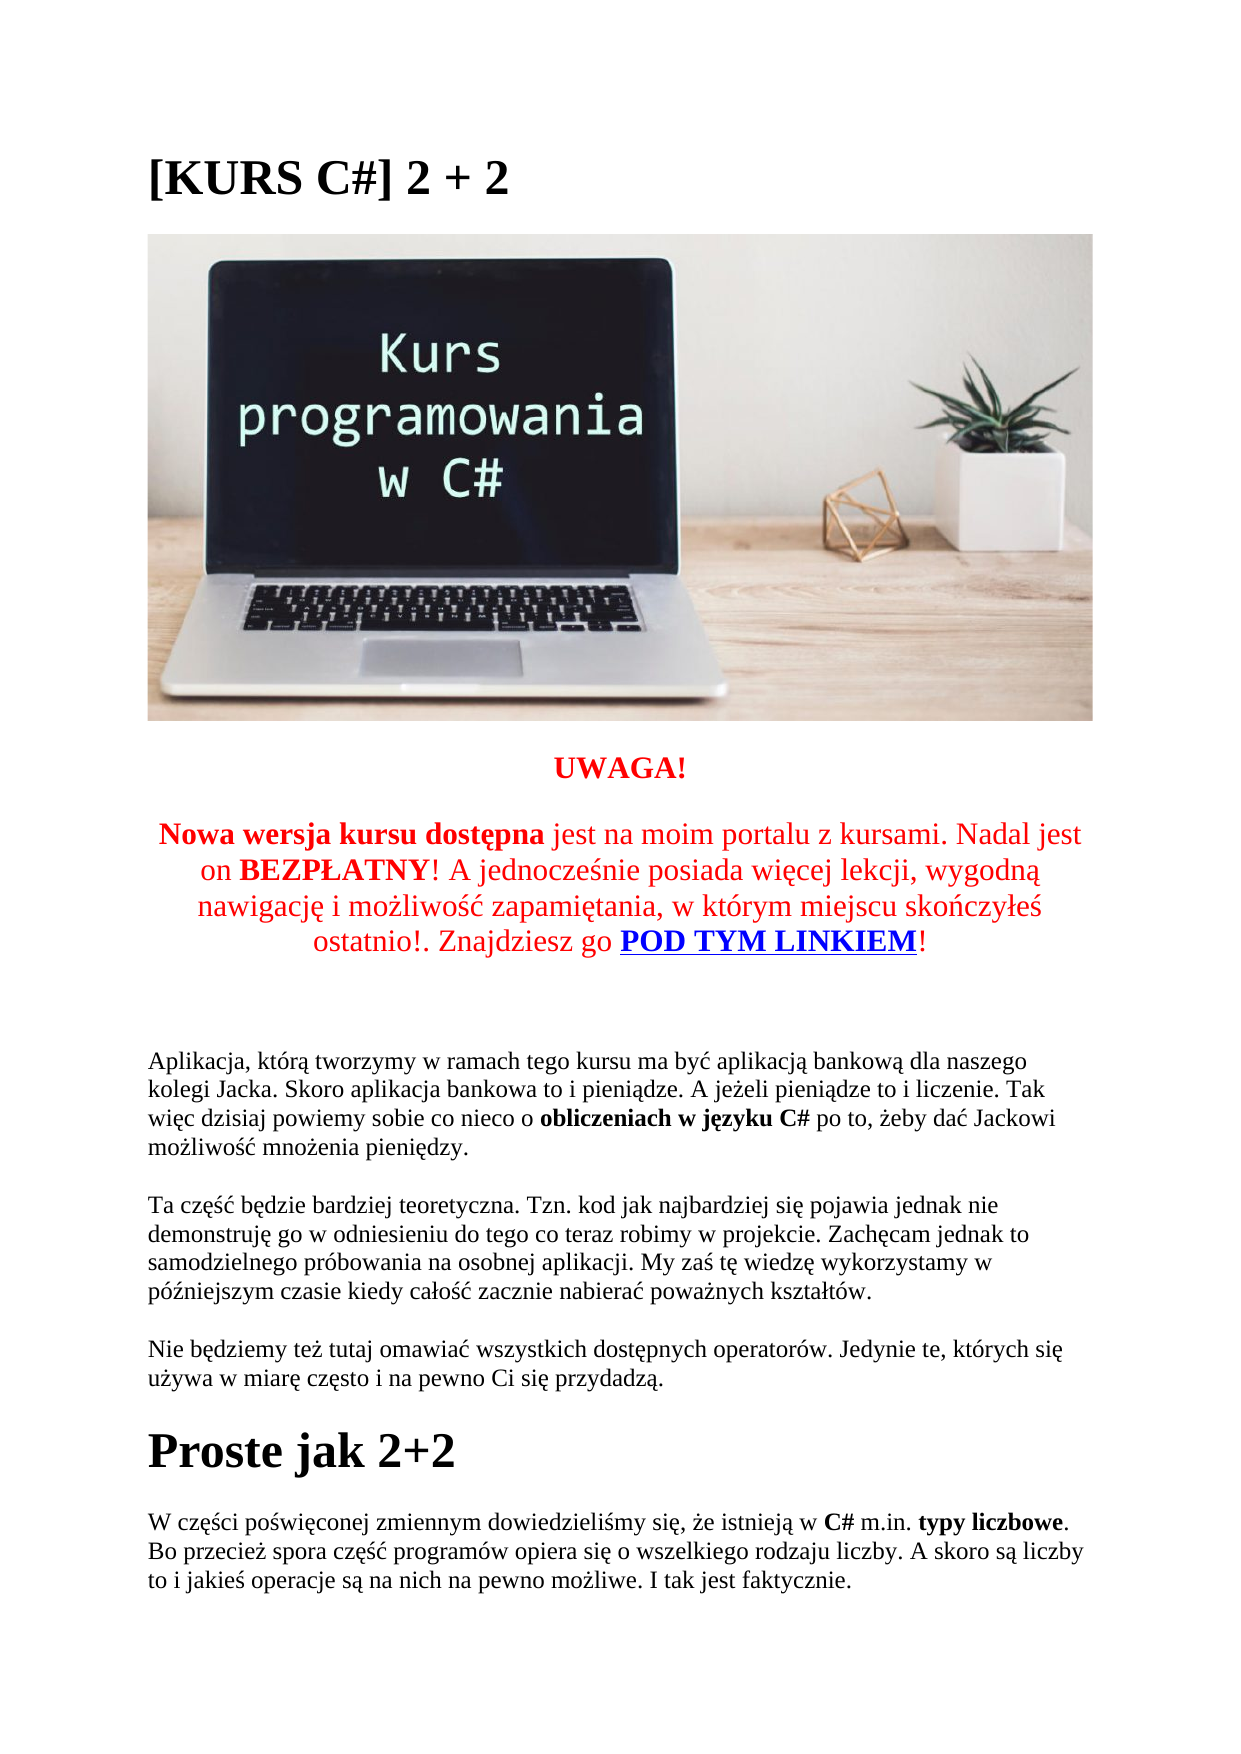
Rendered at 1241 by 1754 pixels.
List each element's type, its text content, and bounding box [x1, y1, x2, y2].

text UWAGA! [148, 750, 1093, 786]
text Nie będziemy też tutaj omawiać wszystkich dostępnych operatorów. Jedynie te, których się używa w miarę często i na pewno Ci się przydadzą. [148, 1334, 1093, 1392]
subtitle Proste jak 2+2 [148, 1421, 1093, 1478]
subtitle [KURS C#] 2 + 2 [148, 148, 1093, 205]
text W części poświęconej zmiennym dowiedzieliśmy się, że istnieją w C# m.in. typy liczbowe. Bo przecież spora część programów opiera się o wszelkiego rodzaju liczby. A skoro są liczby to i jakieś operacje są na nich na pewno możliwe. I tak jest faktycznie. [148, 1507, 1093, 1594]
picture [147, 234, 1093, 721]
text Ta część będzie bardziej teoretyczna. Tzn. kod jak najbardziej się pojawia jednak nie demonstruję go w odniesieniu do tego co teraz robimy w projekcie. Zachęcam jednak to samodzielnego próbowania na osobnej aplikacji. My zaś tę wiedzę wykorzystamy w późniejszym czasie kiedy całość zacznie nabierać poważnych kształtów. [148, 1190, 1093, 1305]
text Nowa wersja kursu dostępna jest na moim portalu z kursami. Nadal jest on BEZPŁATNY! A jednocześnie posiada więcej lekcji, wygodną nawigację i możliwość zapamiętania, w którym miejscu skończyłeś ostatnio!. Znajdziesz go POD TYM LINKIEM! [148, 815, 1093, 959]
text Aplikacja, którą tworzymy w ramach tego kursu ma być aplikacją bankową dla naszego kolegi Jacka. Skoro aplikacja bankowa to i pieniądze. A jeżeli pieniądze to i liczenie. Tak więc dzisiaj powiemy sobie co nieco o obliczeniach w języku C# po to, żeby dać Jackowi możliwość mnożenia pieniędzy. [148, 1046, 1093, 1161]
